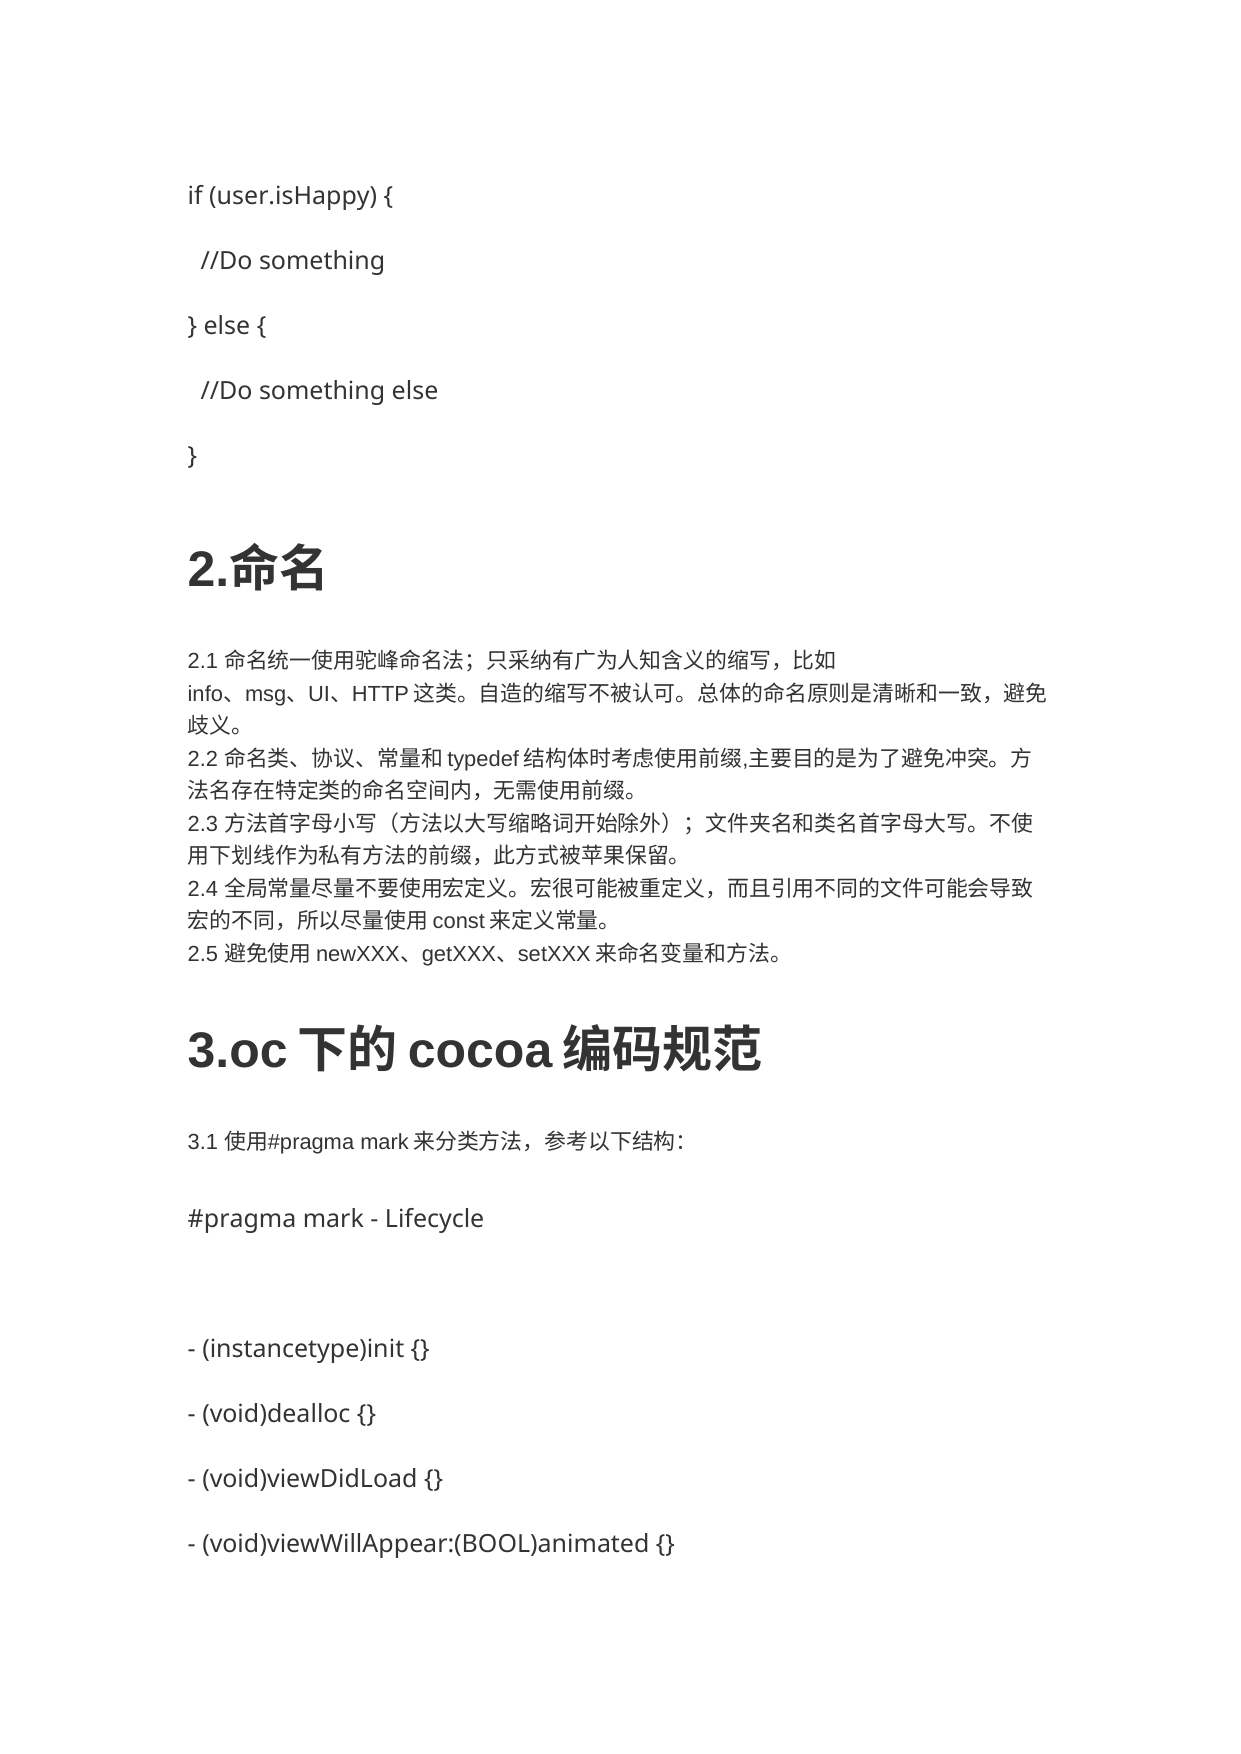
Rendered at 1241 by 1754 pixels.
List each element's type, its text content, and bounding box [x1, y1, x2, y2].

text - (instancetype)init {} [187, 1315, 1053, 1380]
text - (void)viewDidLoad {} [187, 1445, 1053, 1510]
text 2.1 命名统一使用驼峰命名法；只采纳有广为人知含义的缩写，比如info、msg、UI、HTTP这类。自造的缩写不被认可。总体的命名原则是清晰和一致，避免歧义。 2.2 命名类、协议、常量和typedef结构体时考虑使用前缀,主要目的是为了避免冲突。方法名存在特定类的命名空间内，无需使用前缀。 2.3 方法首字母小写（方法以大写缩略词开始除外）；文件夹名和类名首字母大写。不使用下划线作为私有方法的前缀，此方式被苹果保留。 2.4 全局常量尽量不要使用宏定义。宏很可能被重定义，而且引用不同的文件可能会导致宏的不同，所以尽量使用const来定义常量。 2.5 避免使用newXXX、getXXX、setXXX来命名变量和方法。 [187, 643, 1053, 968]
text } [187, 422, 1053, 487]
text - (void)viewWillAppear:(BOOL)animated {} [187, 1510, 1053, 1575]
text } else { [187, 292, 1053, 357]
text 3.1 使用#pragma mark来分类方法，参考以下结构： [187, 1124, 1053, 1156]
text //Do something else [187, 357, 1053, 422]
text if (user.isHappy) { [187, 162, 1053, 227]
subtitle 3.oc下的cocoa编码规范 [187, 997, 1053, 1094]
text - (void)dealloc {} [187, 1380, 1053, 1445]
text #pragma mark - Lifecycle [187, 1185, 1053, 1250]
subtitle 2.命名 [187, 516, 1053, 614]
text //Do something [187, 227, 1053, 292]
